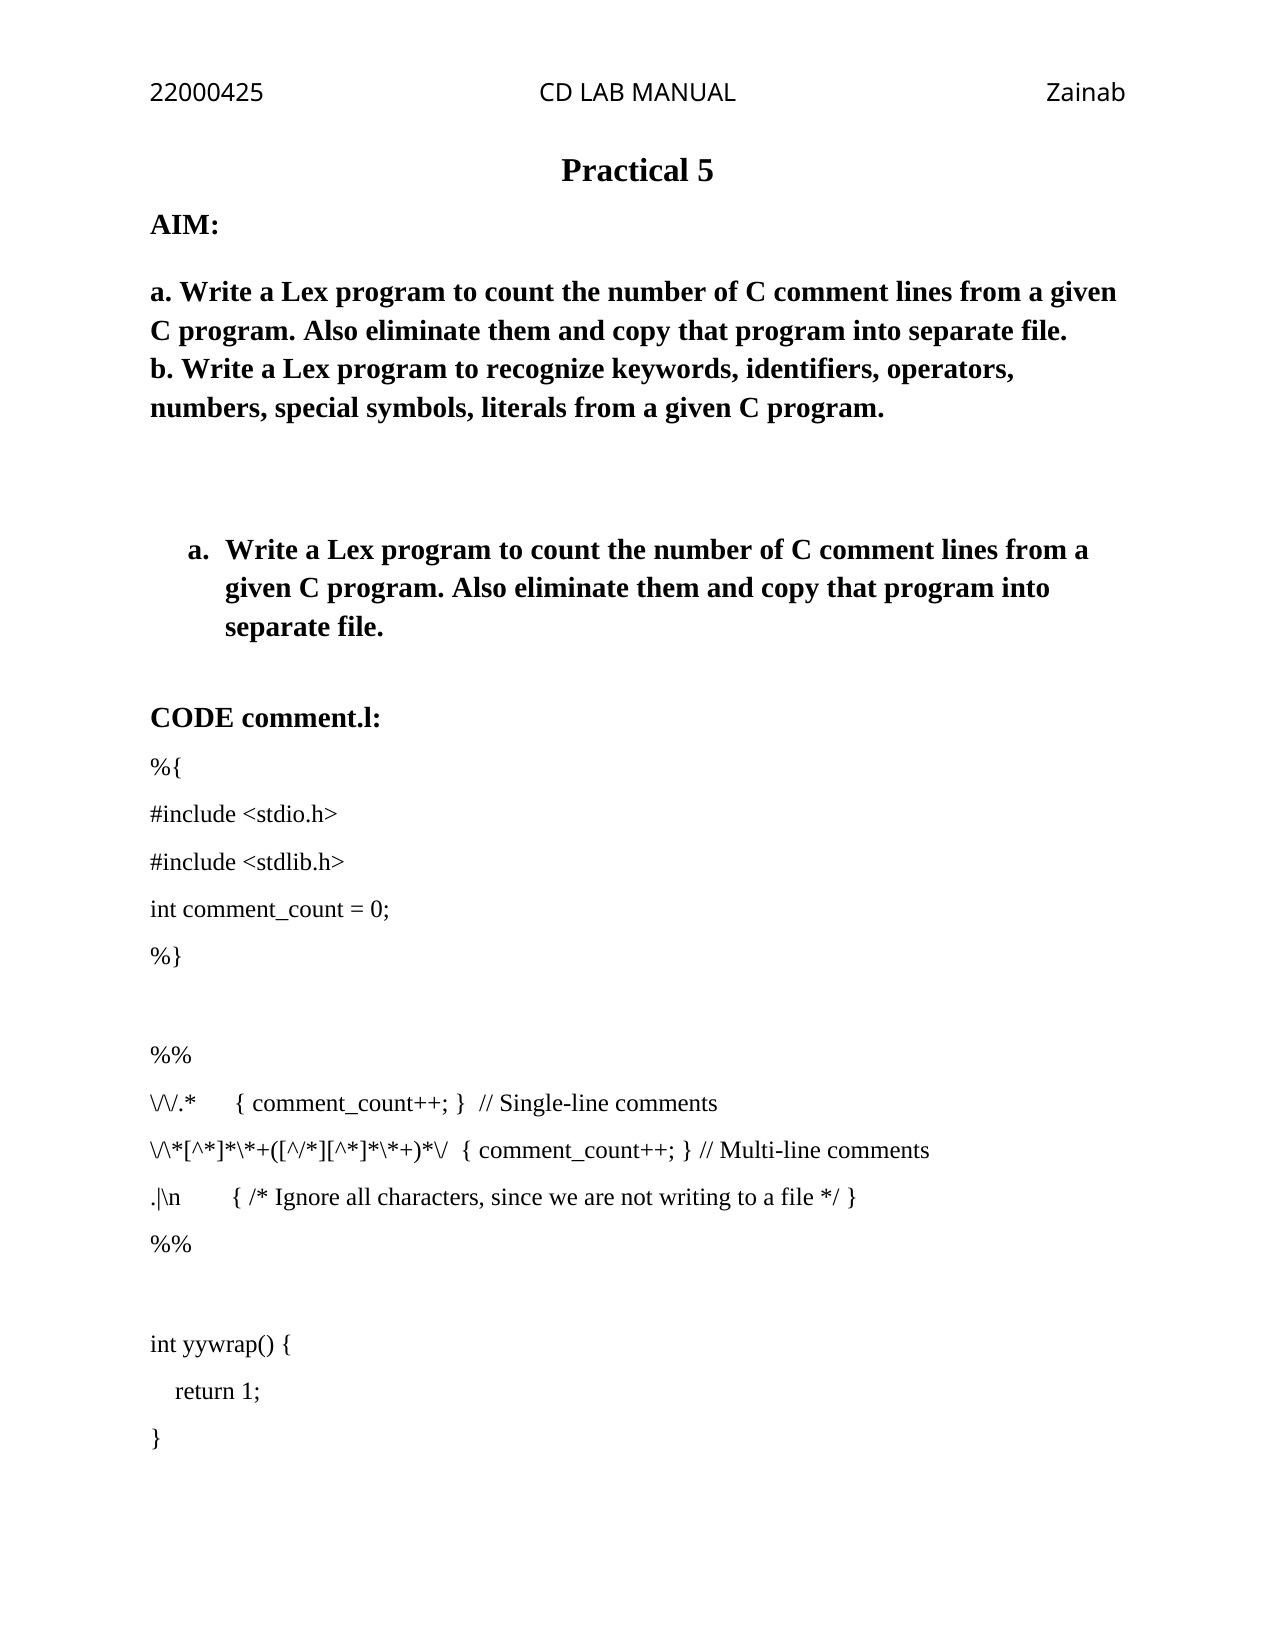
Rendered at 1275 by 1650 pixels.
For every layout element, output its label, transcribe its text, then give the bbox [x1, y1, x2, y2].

text b. Write a Lex program to recognize keywords, identifiers, operators, numbers, special symbols, literals from a given C program. [150, 351, 1125, 423]
text %{ [150, 752, 1125, 781]
list Write a Lex program to count the number of C comment lines from a given C program. Also eliminate them and copy that program into separate file. [187, 532, 1125, 643]
text return 1; [150, 1376, 1125, 1404]
text \/\*[^*]*\*+([^/*][^*]*\*+)*\/ { comment_count++; } // Multi-line comments [150, 1135, 1125, 1163]
text #include <stdlib.h> [150, 847, 1125, 875]
text int comment_count = 0; [150, 894, 1125, 922]
text AIM: [150, 207, 1125, 241]
text } [150, 1423, 1125, 1452]
text %} [150, 941, 1125, 969]
text %% [150, 1041, 1125, 1069]
text \/\/.* { comment_count++; } // Single-line comments [150, 1088, 1125, 1116]
text a. Write a Lex program to count the number of C comment lines from a given C program. Also eliminate them and copy that program into separate file. [150, 274, 1125, 346]
text %% [150, 1229, 1125, 1258]
text CODE comment.l: [150, 700, 1125, 734]
text Practical 5 [150, 150, 1125, 188]
text int yywrap() { [150, 1329, 1125, 1357]
text .|\n { /* Ignore all characters, since we are not writing to a file */ } [150, 1182, 1125, 1211]
text #include <stdio.h> [150, 799, 1125, 828]
